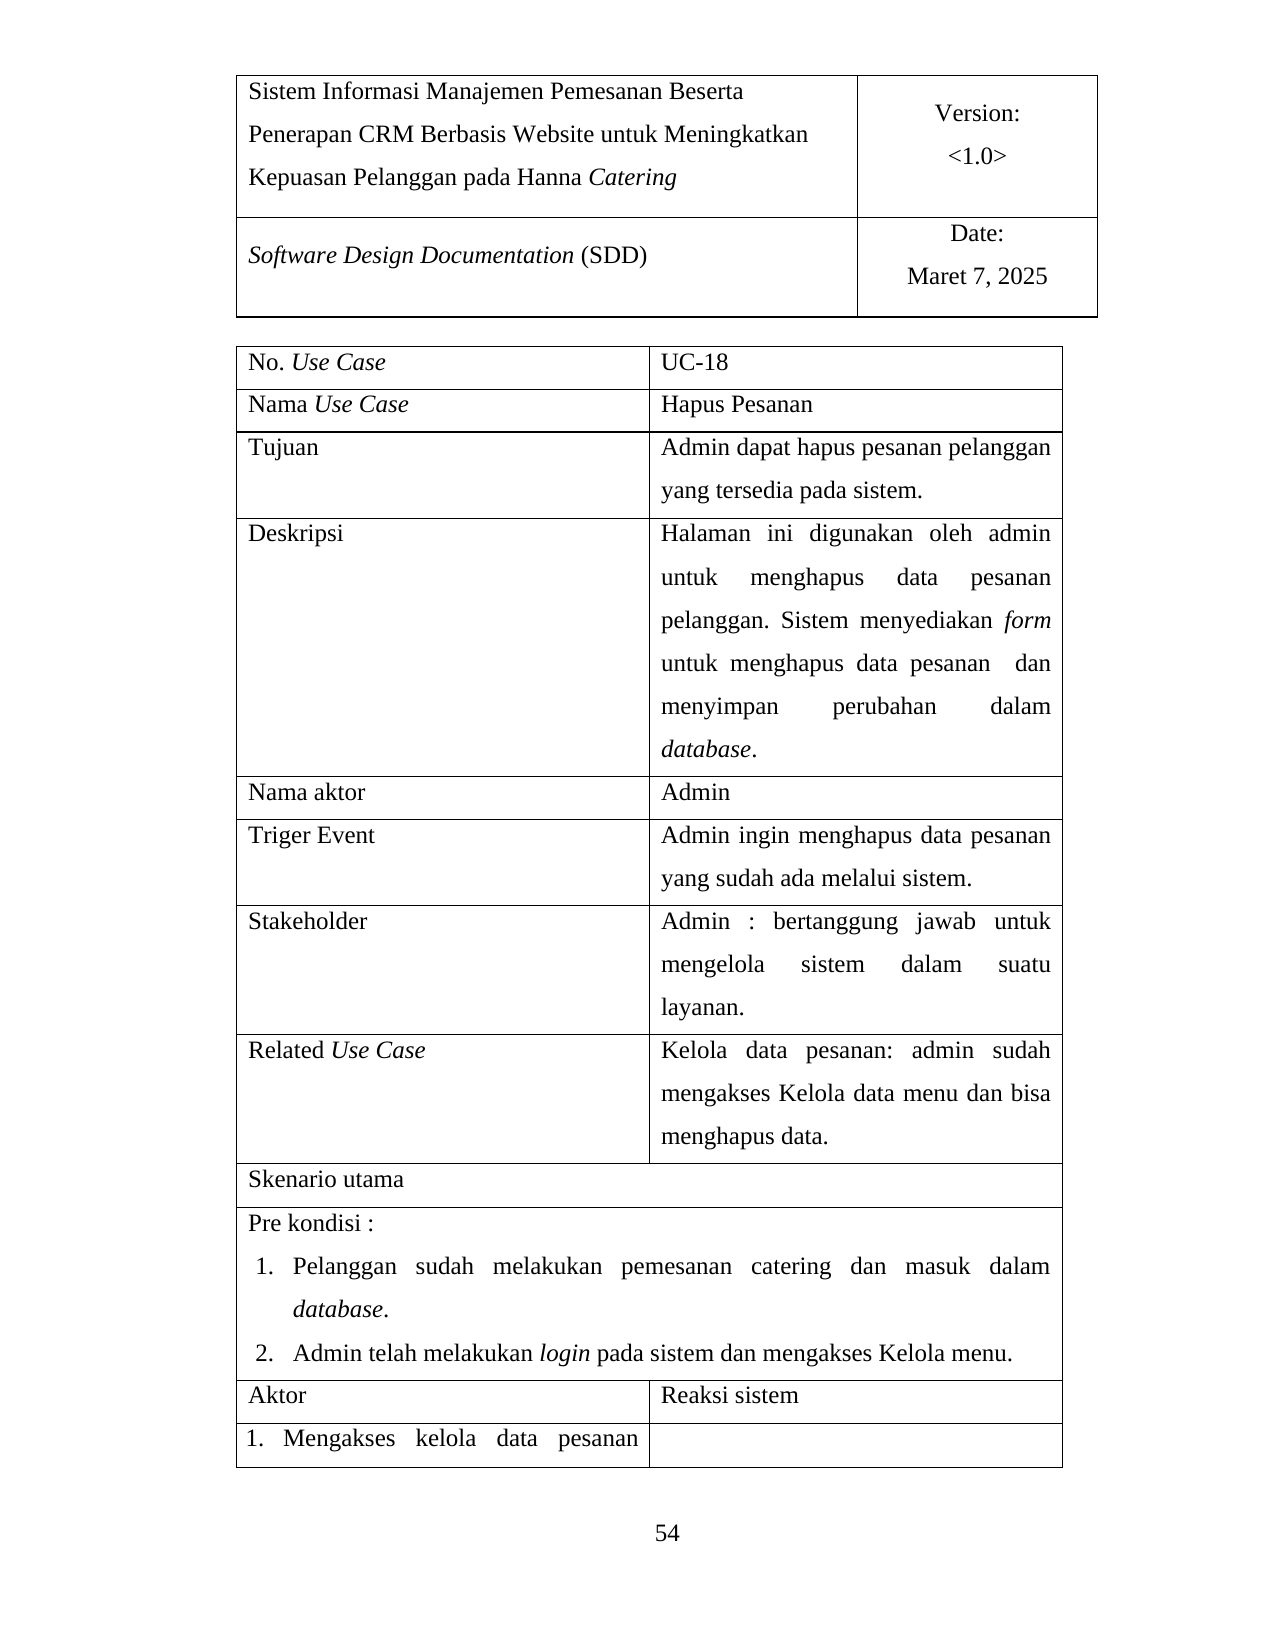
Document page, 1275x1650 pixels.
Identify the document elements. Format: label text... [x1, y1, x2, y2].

table_cell Nama Use Case [237, 390, 649, 431]
table_cell Reaksi sistem [650, 1381, 1062, 1422]
table_cell Halaman ini digunakan oleh admin untuk menghapus data pesanan pelanggan. Sistem menyediakan form untuk menghapus data pesanan dan menyimpan perubahan dalam database. [650, 519, 1062, 776]
table_cell Pre kondisi : Pelanggan sudah melakukan pemesanan catering dan masuk dalam database. Admin telah melakukan login pada sistem dan mengakses Kelola menu. [237, 1208, 1062, 1379]
table_cell Admin ingin menghapus data pesanan yang sudah ada melalui sistem. [650, 820, 1062, 905]
table_cell [650, 1424, 1062, 1467]
table_cell Admin : bertanggung jawab untuk mengelola sistem dalam suatu layanan. [650, 906, 1062, 1034]
table_cell Nama aktor [237, 777, 649, 819]
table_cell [237, 1424, 649, 1467]
table_cell Tujuan [237, 433, 649, 517]
table_cell UC-18 [650, 347, 1062, 388]
table_cell Admin dapat hapus pesanan pelanggan yang tersedia pada sistem. [650, 433, 1062, 517]
table_cell Related Use Case [237, 1035, 649, 1163]
table_cell Deskripsi [237, 519, 649, 776]
table_cell Hapus Pesanan [650, 390, 1062, 431]
table_cell Aktor [237, 1381, 649, 1422]
table_cell Stakeholder [237, 906, 649, 1034]
table_cell Skenario utama [237, 1164, 738, 1207]
table_cell Admin [650, 777, 1062, 819]
table_cell No. Use Case [237, 347, 649, 388]
table_cell Triger Event [237, 820, 649, 905]
table_cell [738, 1164, 1062, 1207]
table_cell Kelola data pesanan: admin sudah mengakses Kelola data menu dan bisa menghapus data. [650, 1035, 1062, 1163]
